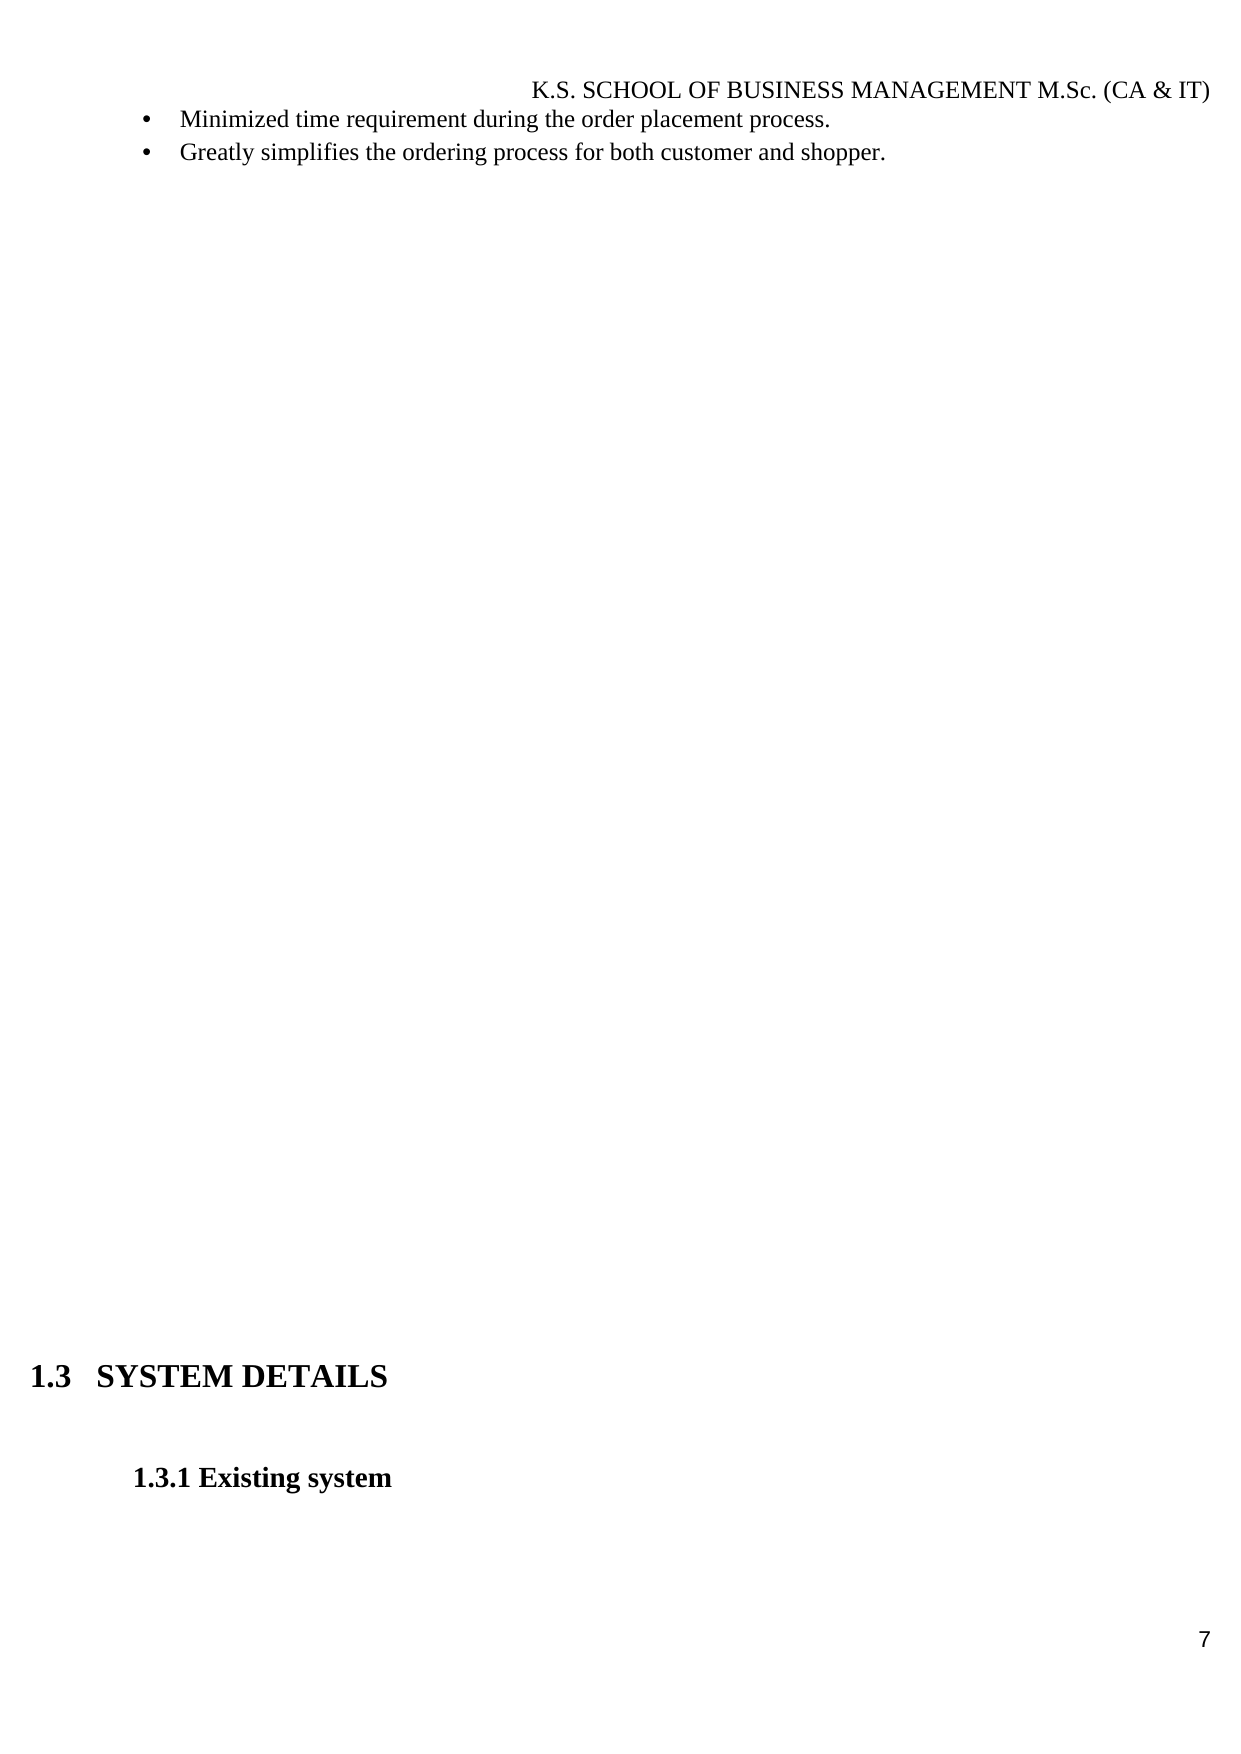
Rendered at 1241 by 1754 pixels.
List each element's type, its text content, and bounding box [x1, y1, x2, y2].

text 1.3.1 Existing system [104, 1461, 1211, 1494]
list Greatly simplifies the ordering process for both customer and shopper. [142, 137, 1211, 166]
text 1.3 SYSTEM DETAILS [29, 1357, 1211, 1395]
list Minimized time requirement during the order placement process. [142, 104, 1211, 133]
